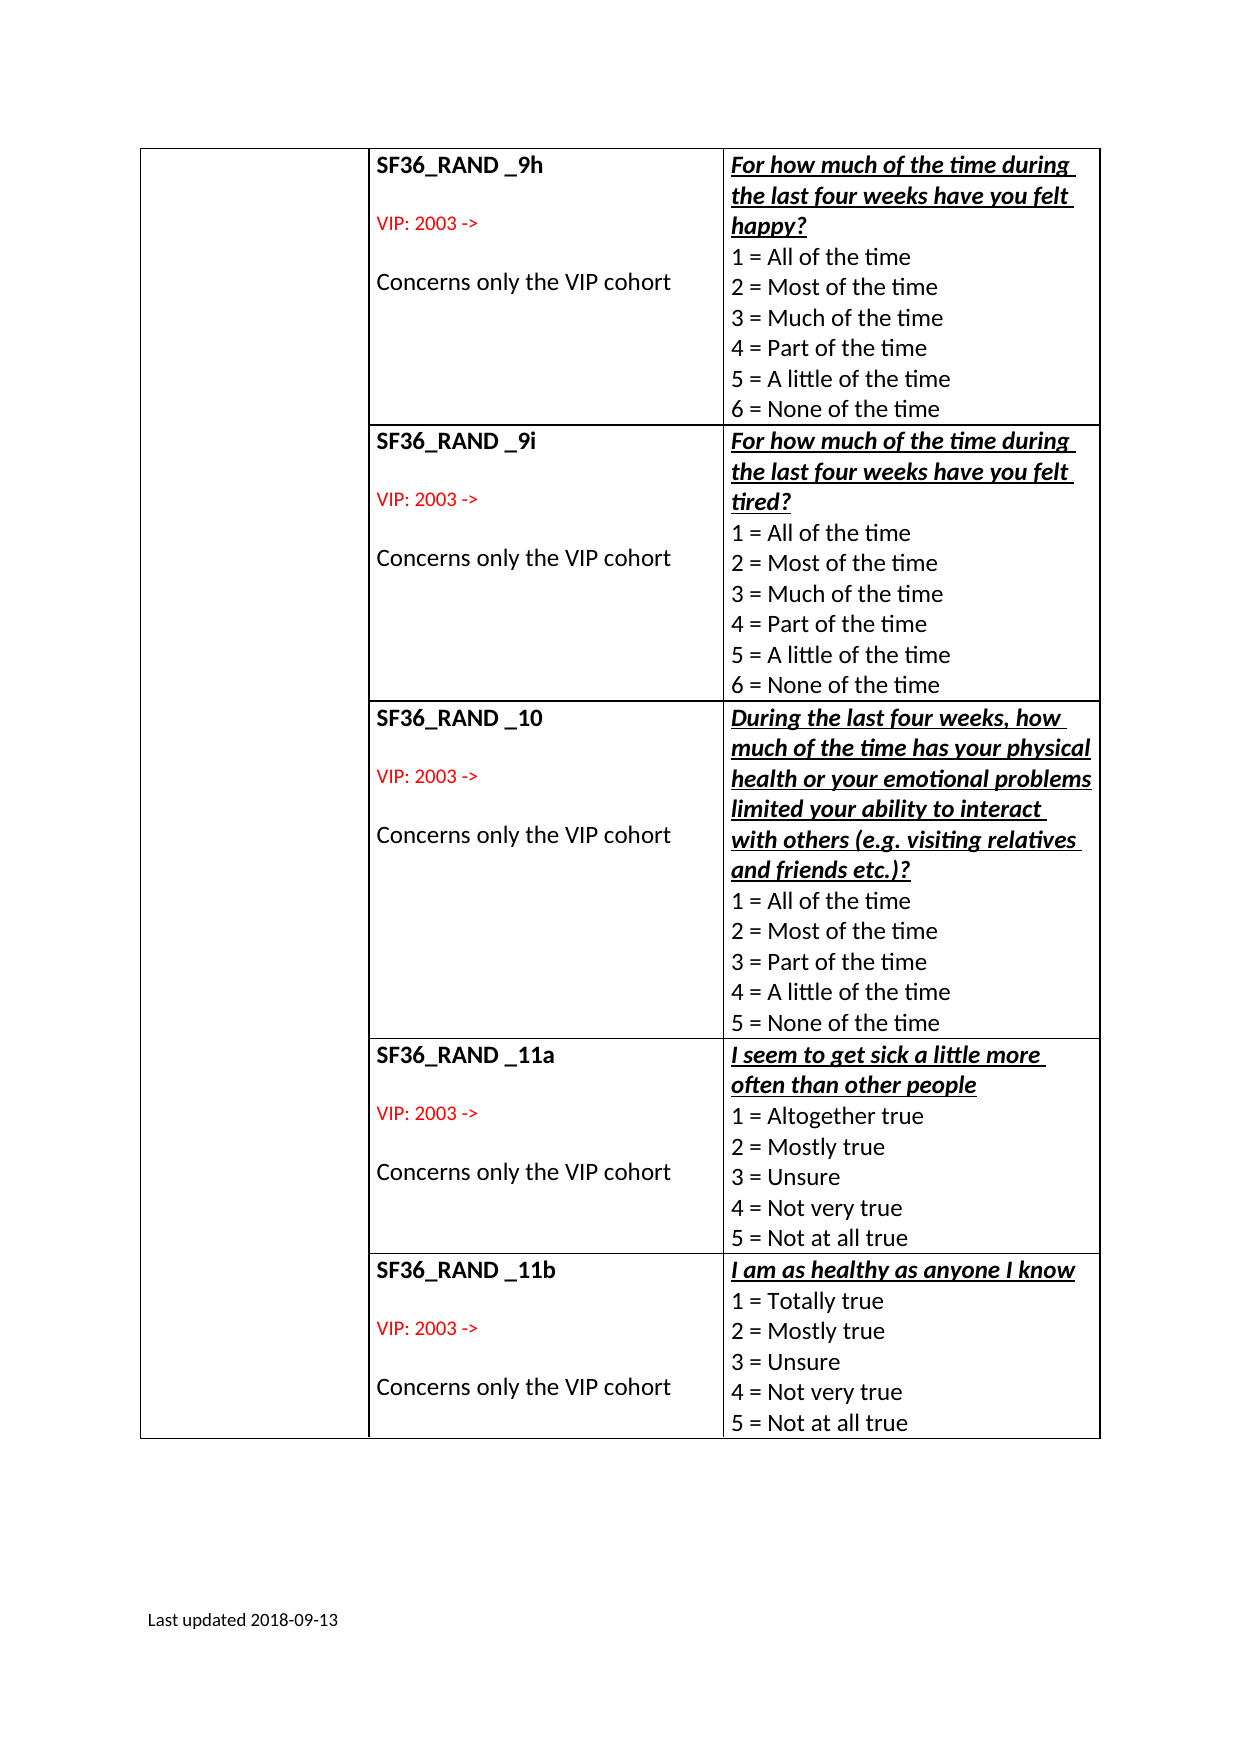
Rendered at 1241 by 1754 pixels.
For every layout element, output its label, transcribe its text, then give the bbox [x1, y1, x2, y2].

table_cell SF36_RAND _11b VIP: 2003 -> Concerns only the VIP cohort [370, 1254, 723, 1437]
table_cell SF36_RAND _9i VIP: 2003 -> Concerns only the VIP cohort [370, 426, 723, 700]
table_cell I seem to get sick a little more often than other people 1 = Altogether true 2 = Mostly true 3 = Unsure 4 = Not very true 5 = Not at all true [724, 1039, 1099, 1253]
table_cell SF36_RAND _9h VIP: 2003 -> Concerns only the VIP cohort [370, 149, 723, 424]
table_cell For how much of the time during the last four weeks have you felt tired? 1 = All of the time 2 = Most of the time 3 = Much of the time 4 = Part of the time 5 = A little of the time 6 = None of the time [724, 426, 1099, 700]
table_cell For how much of the time during the last four weeks have you felt happy? 1 = All of the time 2 = Most of the time 3 = Much of the time 4 = Part of the time 5 = A little of the time 6 = None of the time [724, 149, 1099, 424]
table_cell I am as healthy as anyone I know 1 = Totally true 2 = Mostly true 3 = Unsure 4 = Not very true 5 = Not at all true [724, 1254, 1099, 1437]
table_cell SF36_RAND _10 VIP: 2003 -> Concerns only the VIP cohort [370, 702, 723, 1037]
table_cell During the last four weeks, how much of the time has your physical health or your emotional problems limited your ability to interact with others (e.g. visiting relatives and friends etc.)? 1 = All of the time 2 = Most of the time 3 = Part of the time 4 = A little of the time 5 = None of the time [724, 702, 1099, 1037]
table_cell SF36_RAND _11a VIP: 2003 -> Concerns only the VIP cohort [370, 1039, 723, 1253]
